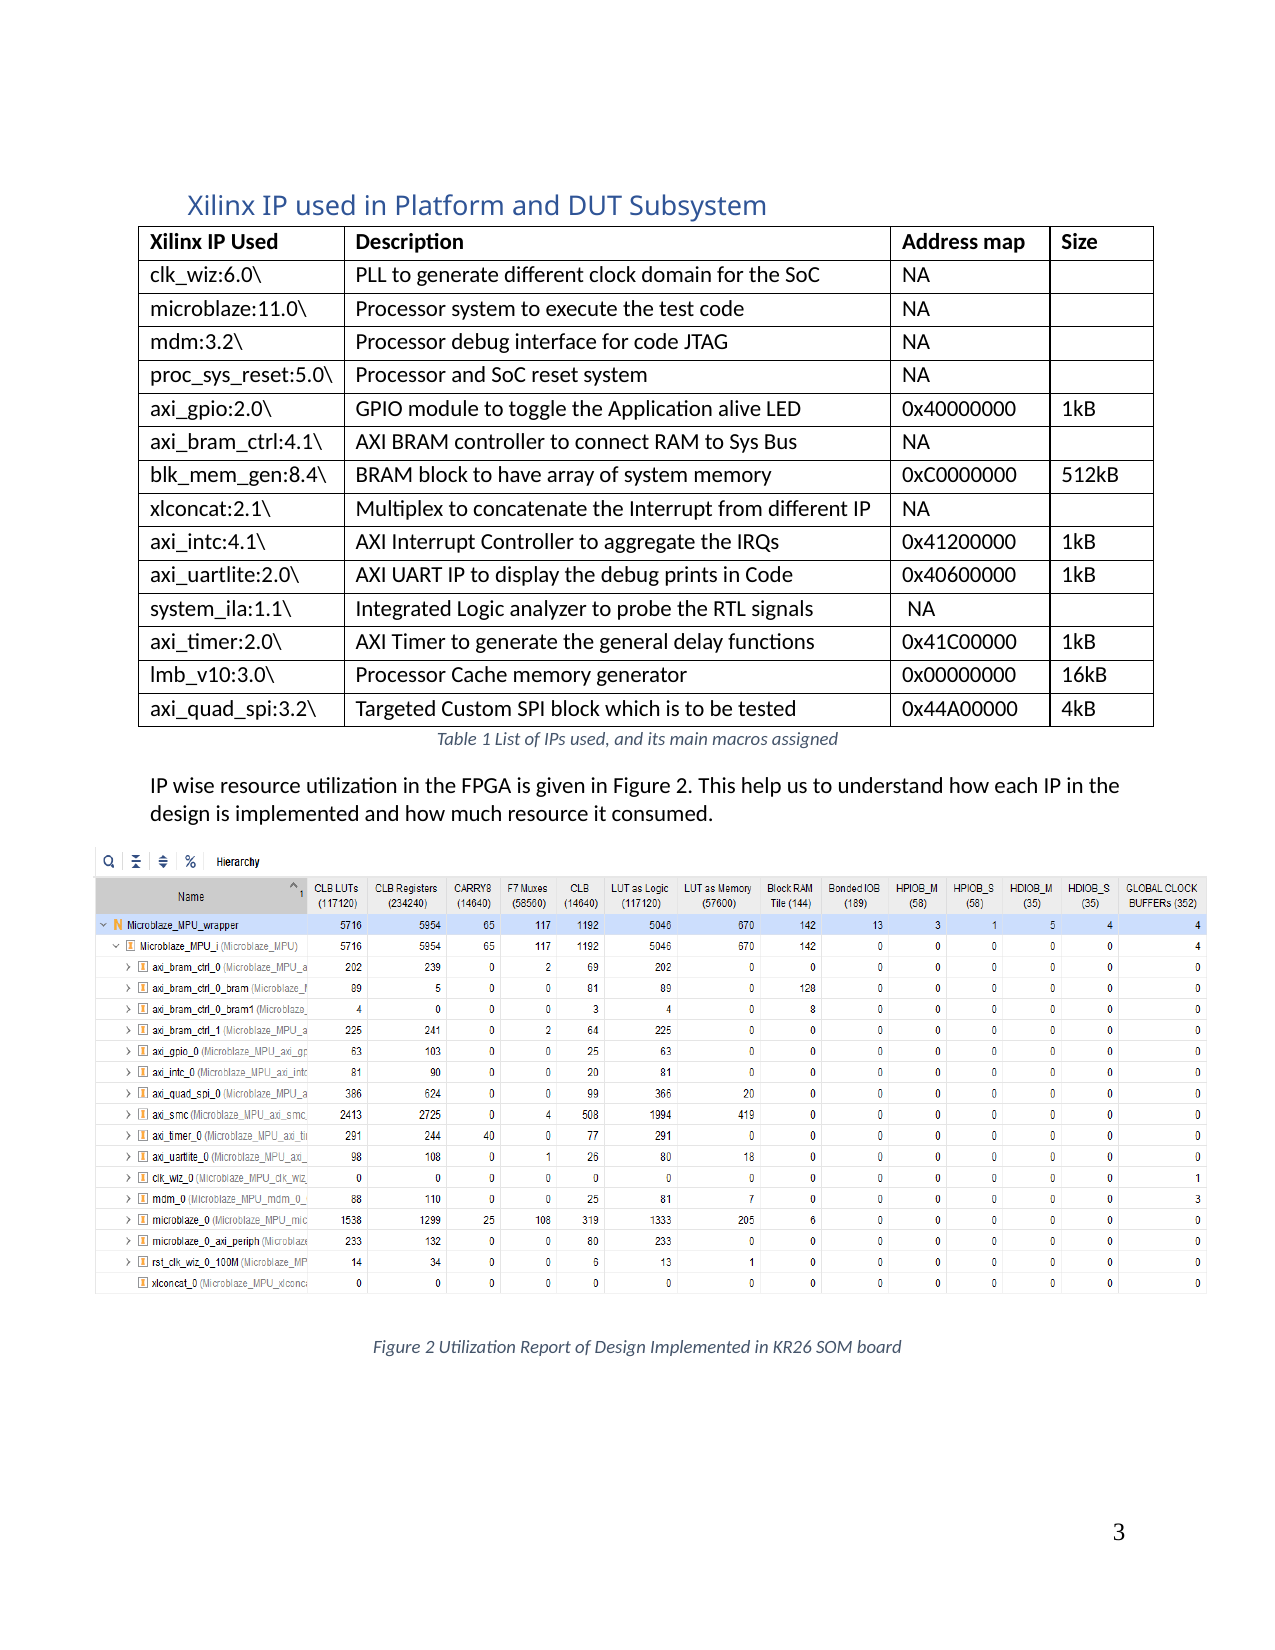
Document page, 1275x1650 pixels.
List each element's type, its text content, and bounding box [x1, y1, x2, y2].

text IP wise resource utilization in the FPGA is given in Figure 2. This help us to understand how each IP in the design is implemented and how much resource it consumed. [150, 771, 1125, 827]
table_header Xilinx IP Used [139, 227, 344, 259]
table_cell 512kB [1051, 461, 1153, 493]
table_cell AXI BRAM controller to connect RAM to Sys Bus [345, 427, 890, 459]
table_cell [1051, 294, 1153, 326]
table_cell 4kB [1051, 694, 1153, 726]
table_cell Processor and SoC reset system [345, 361, 890, 393]
table_cell 1kB [1051, 627, 1153, 659]
table_cell microblaze:11.0\ [139, 294, 344, 326]
table_header Address map [891, 227, 1049, 259]
table_cell axi_intc:4.1\ [139, 527, 344, 559]
table_cell [1051, 361, 1153, 393]
table_cell Processor debug interface for code JTAG [345, 327, 890, 359]
table_cell [1051, 327, 1153, 359]
table_cell 0xC0000000 [891, 461, 1049, 493]
table_cell PLL to generate different clock domain for the SoC [345, 261, 890, 293]
table_cell 1kB [1051, 561, 1153, 593]
table_cell NA [891, 594, 1049, 626]
text Table 1 List of IPs used, and its main macros assigned [150, 727, 1125, 750]
table_cell 16kB [1051, 661, 1153, 693]
table_cell 1kB [1051, 394, 1153, 426]
table_cell [1051, 427, 1153, 459]
table_cell BRAM block to have array of system memory [345, 461, 890, 493]
table_cell AXI Interrupt Controller to aggregate the IRQs [345, 527, 890, 559]
table_cell Targeted Custom SPI block which is to be tested [345, 694, 890, 726]
table_cell AXI UART IP to display the debug prints in Code [345, 561, 890, 593]
table_cell 0x40000000 [891, 394, 1049, 426]
table_cell 0x00000000 [891, 661, 1049, 693]
table_cell clk_wiz:6.0\ [139, 261, 344, 293]
table_cell Integrated Logic analyzer to probe the RTL signals [345, 594, 890, 626]
table_cell axi_timer:2.0\ [139, 627, 344, 659]
table_cell Processor Cache memory generator [345, 661, 890, 693]
table_cell 0x44A00000 [891, 694, 1049, 726]
table_cell blk_mem_gen:8.4\ [139, 461, 344, 493]
table_cell 0x40600000 [891, 561, 1049, 593]
table_cell NA [891, 361, 1049, 393]
table_header Size [1051, 227, 1153, 259]
table_cell Multiplex to concatenate the Interrupt from different IP [345, 494, 890, 526]
table_cell 0x41200000 [891, 527, 1049, 559]
table_cell mdm:3.2\ [139, 327, 344, 359]
table_cell NA [891, 261, 1049, 293]
text Figure 2 Utilization Report of Design Implemented in KR26 SOM board [150, 1335, 1125, 1358]
table_cell axi_uartlite:2.0\ [139, 561, 344, 593]
table_cell NA [891, 294, 1049, 326]
table_cell lmb_v10:3.0\ [139, 661, 344, 693]
table_cell NA [891, 427, 1049, 459]
text Xilinx IP used in Platform and DUT Subsystem [187, 186, 1125, 223]
table_cell [1051, 261, 1153, 293]
table_cell axi_bram_ctrl:4.1\ [139, 427, 344, 459]
table_cell system_ila:1.1\ [139, 594, 344, 626]
picture [93, 847, 1207, 1294]
table_cell xlconcat:2.1\ [139, 494, 344, 526]
table_cell [1051, 594, 1153, 626]
table_cell axi_gpio:2.0\ [139, 394, 344, 426]
table_cell GPIO module to toggle the Application alive LED [345, 394, 890, 426]
table_cell 0x41C00000 [891, 627, 1049, 659]
table_cell axi_quad_spi:3.2\ [139, 694, 344, 726]
table_cell proc_sys_reset:5.0\ [139, 361, 344, 393]
table_cell NA [891, 327, 1049, 359]
table_cell AXI Timer to generate the general delay functions [345, 627, 890, 659]
table_header Description [345, 227, 890, 259]
table_cell Processor system to execute the test code [345, 294, 890, 326]
table_cell 1kB [1051, 527, 1153, 559]
table_cell NA [891, 494, 1049, 526]
table_cell [1051, 494, 1153, 526]
